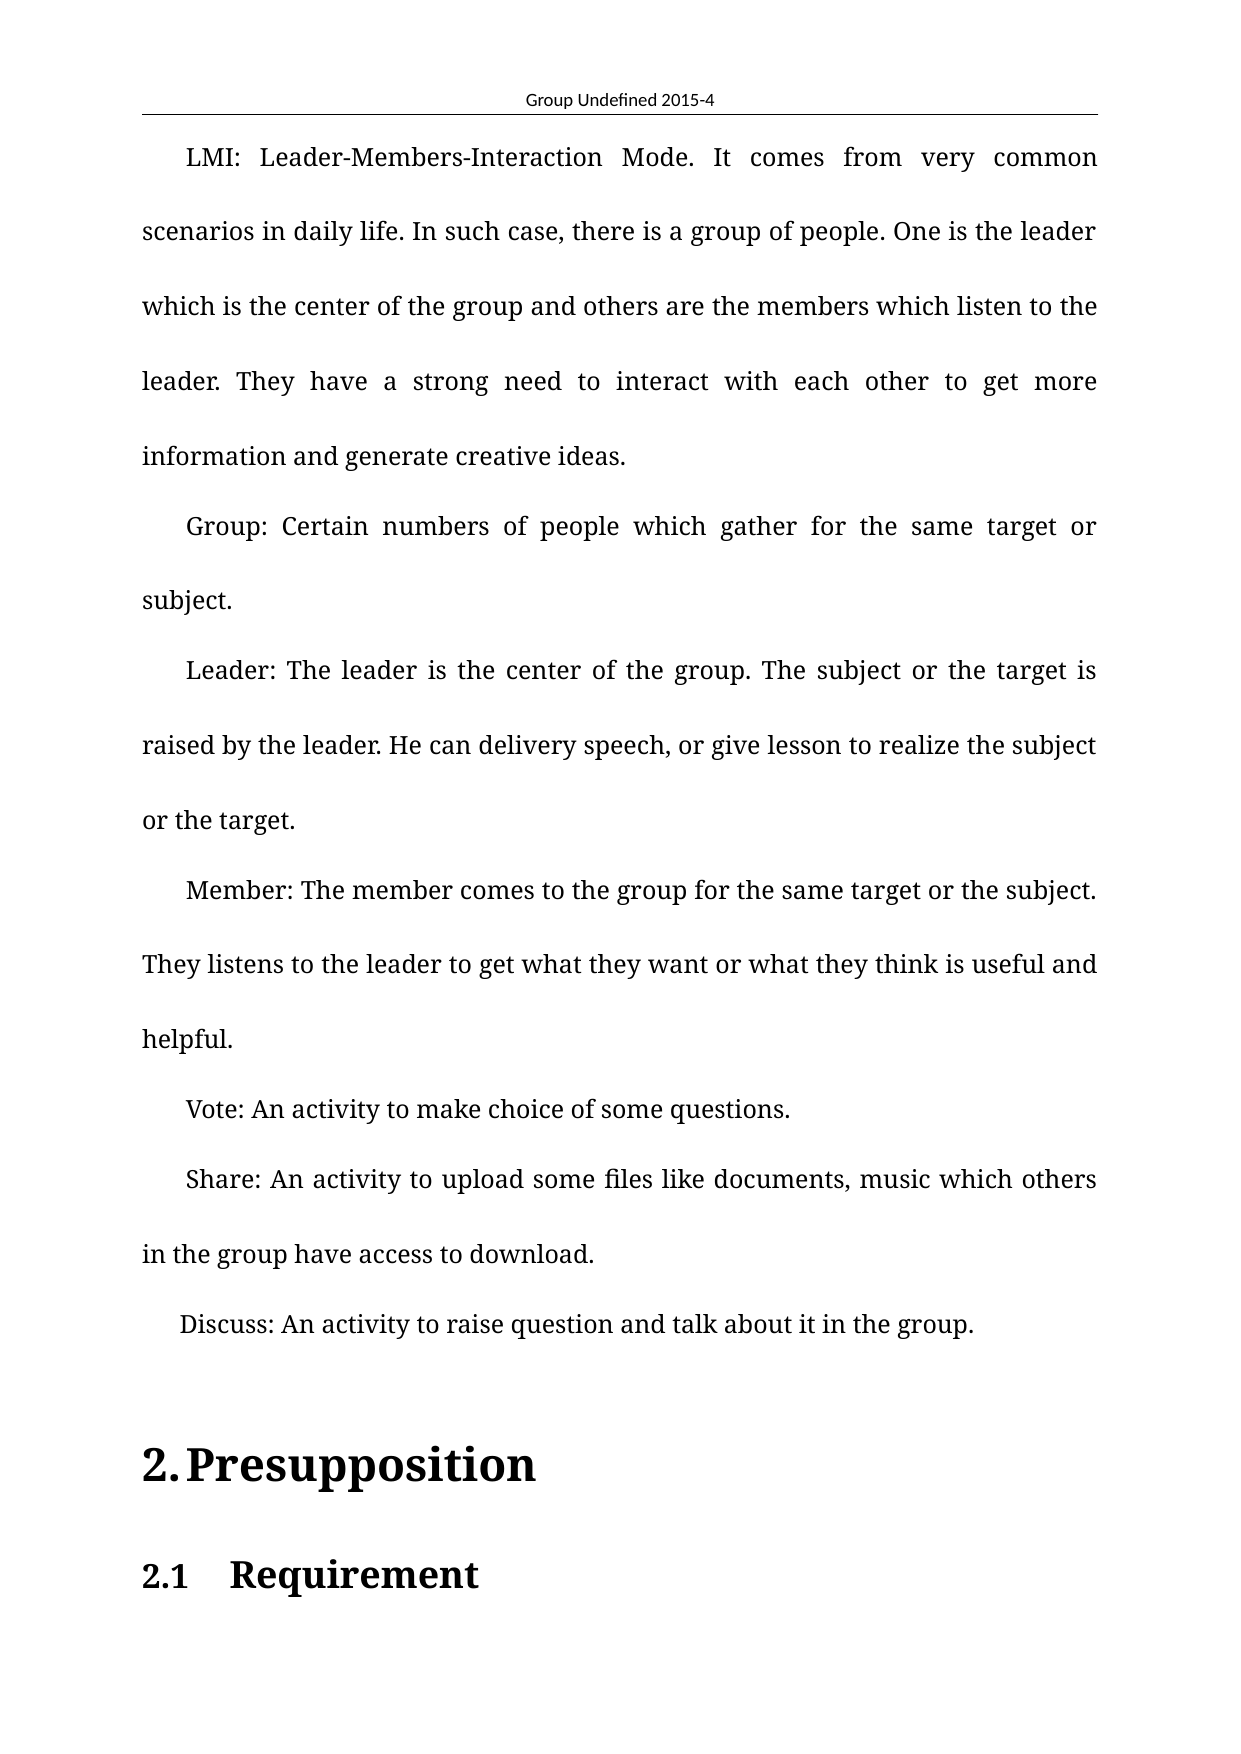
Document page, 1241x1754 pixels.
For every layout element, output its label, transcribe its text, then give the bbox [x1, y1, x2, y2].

list Presupposition [142, 1432, 1098, 1497]
text Vote: An activity to make choice of some questions. [142, 1077, 1098, 1142]
text Discuss: An activity to raise question and talk about it in the group. [142, 1291, 1098, 1356]
text Member: The member comes to the group for the same target or the subject. They listens to the leader to get what they want or what they think is useful and helpful. [142, 857, 1098, 1071]
text Group: Certain numbers of people which gather for the same target or subject. [142, 493, 1098, 632]
text Leader: The leader is the center of the group. The subject or the target is raised by the leader. He can delivery speech, or give lesson to realize the subject or the target. [142, 638, 1098, 852]
text LMI: Leader-Members-Interaction Mode. It comes from very common scenarios in daily life. In such case, there is a group of people. One is the leader which is the center of the group and others are the members which listen to the leader. They have a strong need to interact with each other to get more information and generate creative ideas. [142, 124, 1098, 488]
text Share: An activity to upload some files like documents, music which others in the group have access to download. [142, 1147, 1098, 1286]
list Requirement [142, 1542, 1098, 1607]
